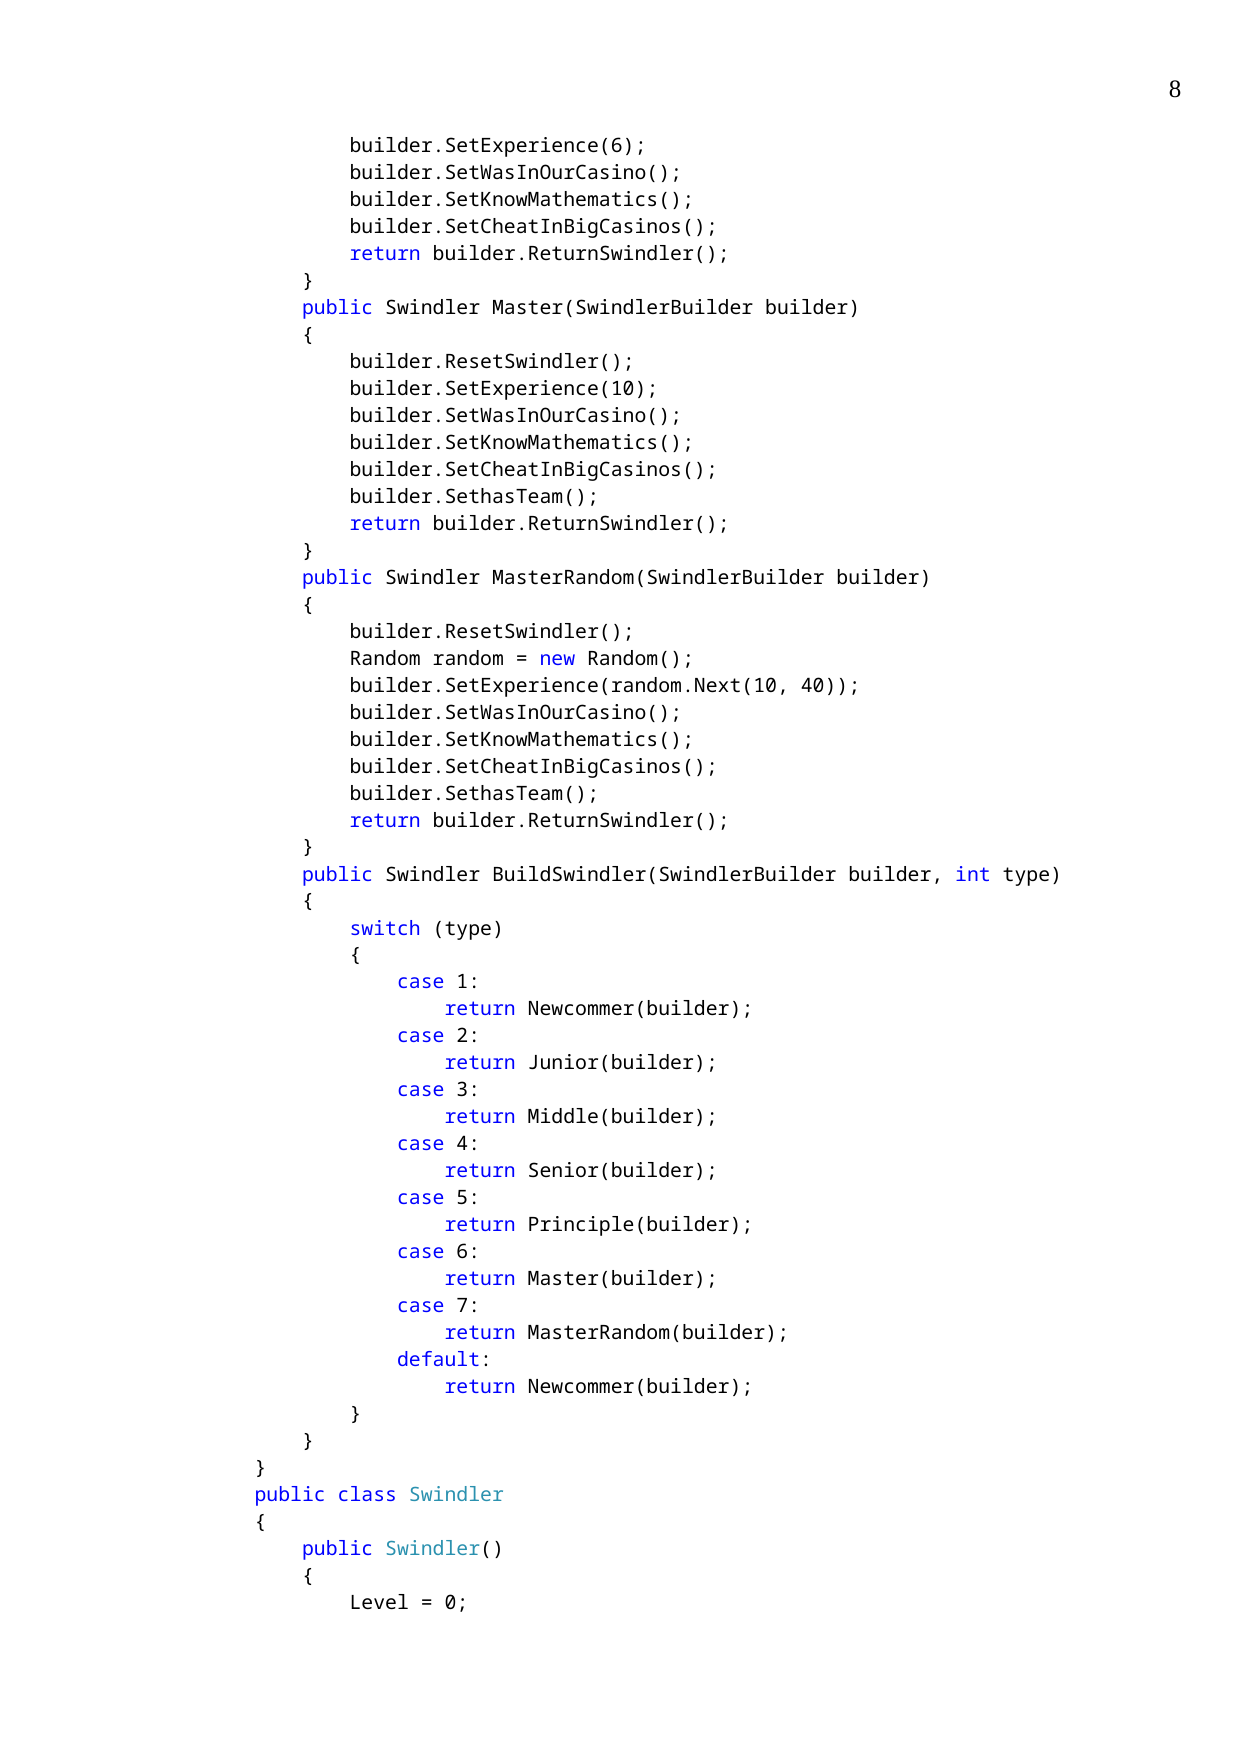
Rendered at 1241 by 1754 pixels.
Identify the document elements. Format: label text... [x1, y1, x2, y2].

text return builder.ReturnSwindler(); [148, 239, 1181, 266]
text builder.ResetSwindler(); [148, 347, 1181, 374]
text builder.SetKnowMathematics(); [148, 428, 1181, 455]
text Random random = new Random(); [148, 644, 1181, 671]
text return Master(builder); [148, 1264, 1181, 1291]
text builder.SetCheatInBigCasinos(); [148, 752, 1181, 779]
text switch (type) [148, 914, 1181, 941]
text return MasterRandom(builder); [148, 1318, 1181, 1345]
text } [148, 1453, 1181, 1480]
text return Newcommer(builder); [148, 995, 1181, 1022]
text case 7: [148, 1291, 1181, 1318]
text case 5: [148, 1183, 1181, 1211]
text return Newcommer(builder); [148, 1372, 1181, 1399]
text case 1: [148, 968, 1181, 995]
text public Swindler() [148, 1534, 1181, 1561]
text } [148, 266, 1181, 293]
text { [148, 320, 1181, 347]
text builder.SetExperience(random.Next(10, 40)); [148, 671, 1181, 698]
text return Senior(builder); [148, 1157, 1181, 1183]
text builder.SethasTeam(); [148, 779, 1181, 806]
text } [148, 1399, 1181, 1426]
text { [148, 941, 1181, 968]
text return Middle(builder); [148, 1103, 1181, 1129]
text } [148, 1426, 1181, 1453]
text case 3: [148, 1076, 1181, 1103]
text } [148, 833, 1181, 860]
text builder.SetCheatInBigCasinos(); [148, 212, 1181, 239]
text builder.SetExperience(6); [148, 131, 1181, 158]
text { [148, 887, 1181, 914]
text public class Swindler [148, 1480, 1181, 1507]
text public Swindler BuildSwindler(SwindlerBuilder builder, int type) [148, 860, 1181, 887]
text builder.SetWasInOurCasino(); [148, 698, 1181, 725]
text builder.SethasTeam(); [148, 482, 1181, 509]
text builder.SetKnowMathematics(); [148, 185, 1181, 212]
text return builder.ReturnSwindler(); [148, 509, 1181, 536]
text builder.SetKnowMathematics(); [148, 725, 1181, 752]
text } [148, 536, 1181, 563]
text public Swindler MasterRandom(SwindlerBuilder builder) [148, 563, 1181, 590]
text default: [148, 1345, 1181, 1372]
text case 4: [148, 1129, 1181, 1157]
text Level = 0; [148, 1588, 1181, 1615]
text builder.SetCheatInBigCasinos(); [148, 455, 1181, 482]
text builder.SetExperience(10); [148, 374, 1181, 401]
text return Junior(builder); [148, 1049, 1181, 1076]
text builder.ResetSwindler(); [148, 617, 1181, 644]
text { [148, 1507, 1181, 1534]
text builder.SetWasInOurCasino(); [148, 158, 1181, 185]
text return builder.ReturnSwindler(); [148, 806, 1181, 833]
text builder.SetWasInOurCasino(); [148, 401, 1181, 428]
text { [148, 1561, 1181, 1588]
text { [148, 590, 1181, 617]
text case 2: [148, 1022, 1181, 1049]
text case 6: [148, 1237, 1181, 1264]
text public Swindler Master(SwindlerBuilder builder) [148, 293, 1181, 320]
text return Principle(builder); [148, 1211, 1181, 1237]
